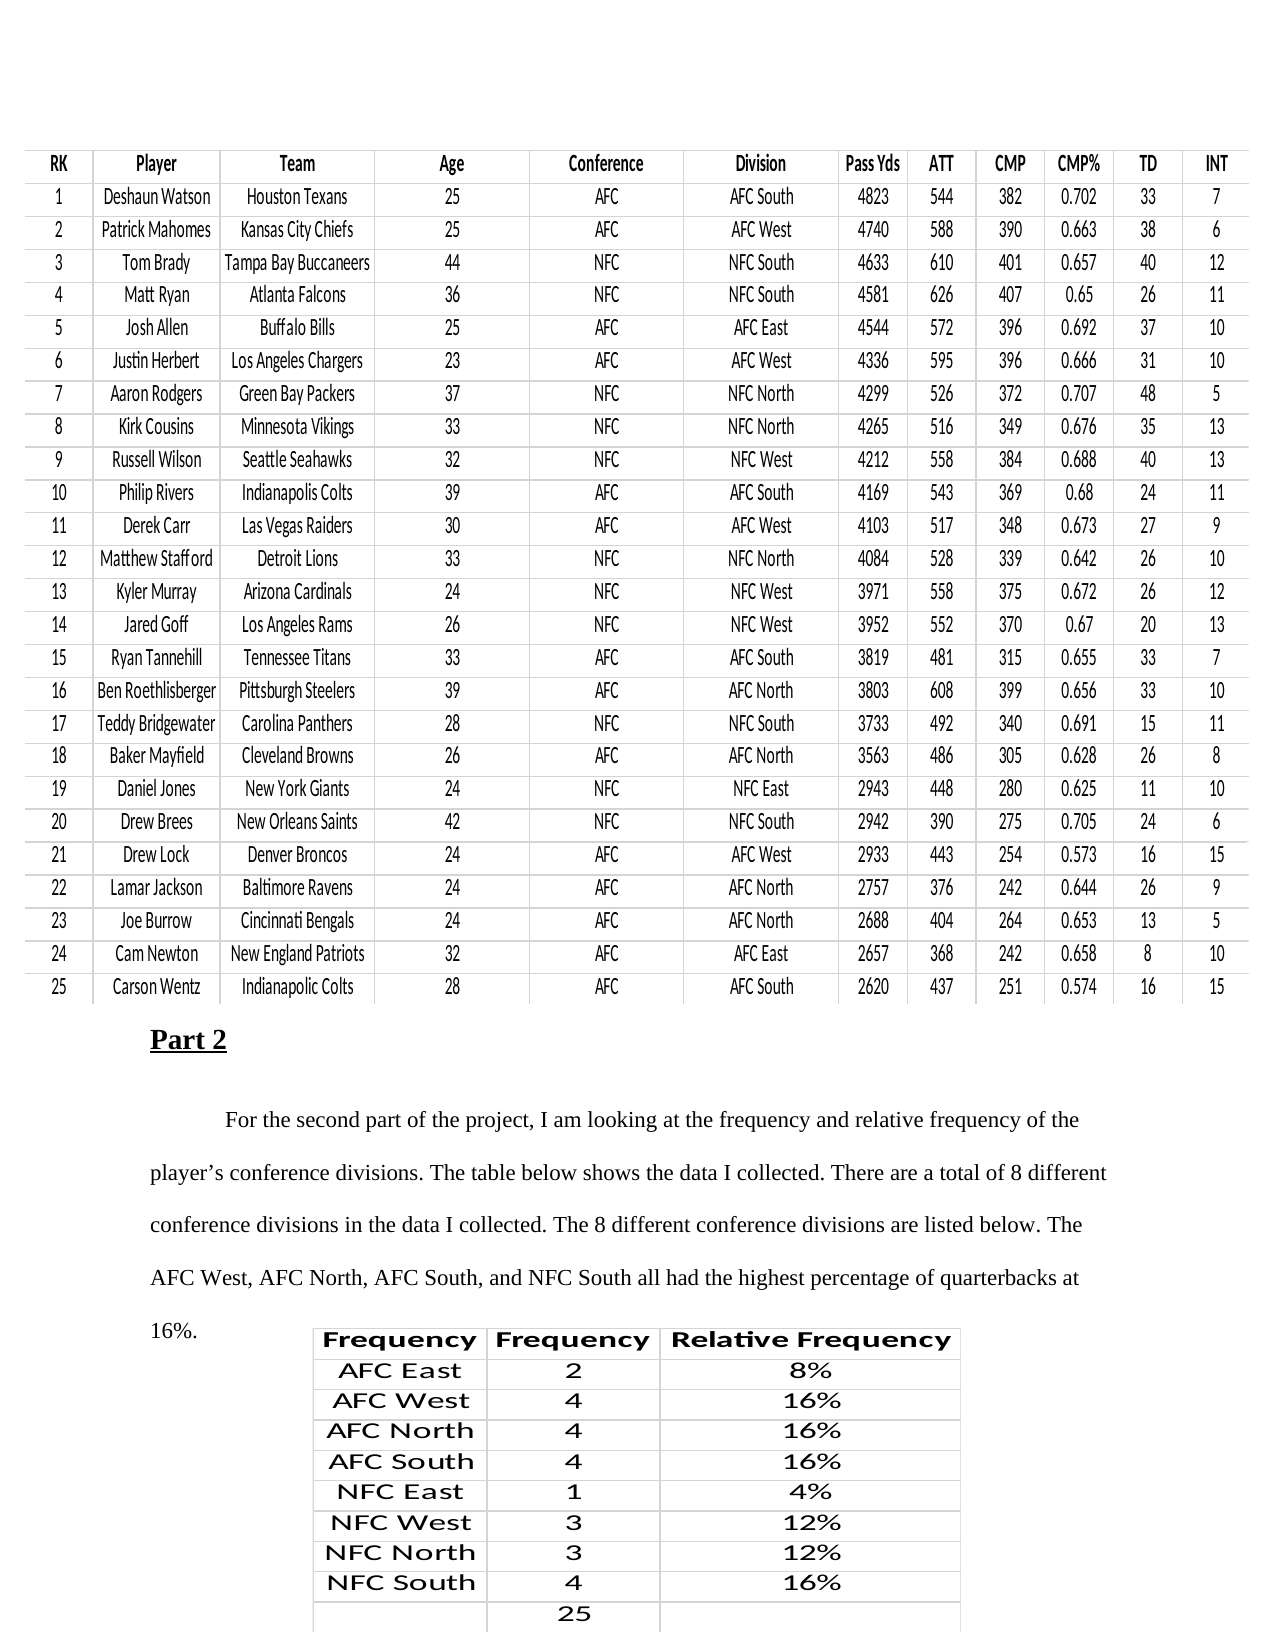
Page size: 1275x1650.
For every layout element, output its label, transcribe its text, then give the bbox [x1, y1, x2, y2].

text Part 2 [839, 645, 907, 677]
text Part 2 [908, 810, 975, 841]
text Part 2 [150, 349, 219, 380]
text Part 2 [908, 448, 975, 479]
text Part 2 [1045, 645, 1113, 677]
text Part 2 [839, 546, 907, 578]
text Part 2 [908, 546, 975, 578]
text Part 2 [150, 217, 219, 249]
text Part 2 [530, 546, 683, 578]
text Part 2 [221, 843, 374, 874]
text Part 2 [150, 645, 219, 677]
text Part 2 [684, 546, 838, 578]
text Part 2 [221, 382, 374, 413]
text Part 2 [684, 217, 838, 249]
text Part 2 [221, 513, 374, 545]
text Part 2 [684, 777, 838, 808]
text Part 2 [977, 909, 1044, 940]
text Part 2 [221, 876, 374, 907]
text Part 2 [908, 645, 975, 677]
text Part 2 [150, 382, 219, 413]
text Part 2 [908, 942, 975, 973]
text Part 2 [530, 810, 683, 841]
text Part 2 [684, 151, 838, 183]
text Part 2 [684, 579, 838, 611]
text Part 2 [908, 217, 975, 249]
text Part 2 [684, 612, 838, 644]
text Part 2 [977, 810, 1044, 841]
text Part 2 [1045, 810, 1113, 841]
text Part 2 [375, 744, 529, 776]
text Part 2 [1045, 184, 1113, 216]
text Part 2 [839, 678, 907, 710]
text Part 2 [375, 678, 529, 710]
text Part 2 [1045, 513, 1113, 545]
text Part 2 [150, 942, 219, 973]
text Part 2 [839, 151, 907, 183]
text Part 2 [375, 481, 529, 512]
text Part 2 [908, 415, 975, 446]
text Part 2 [908, 777, 975, 808]
text Part 2 [1045, 612, 1113, 644]
text Part 2 [150, 777, 219, 808]
text Part 2 [375, 777, 529, 808]
text Part 2 [684, 711, 838, 743]
text Part 2 [530, 876, 683, 907]
text Part 2 [908, 481, 975, 512]
text Part 2 [150, 876, 219, 907]
text Part 2 [1045, 876, 1113, 907]
text Part 2 [977, 744, 1044, 776]
text Part 2 [839, 876, 907, 907]
text Part 2 [375, 217, 529, 249]
text Part 2 [684, 283, 838, 315]
text Part 2 [221, 612, 374, 644]
text Part 2 [977, 876, 1044, 907]
text Part 2 [839, 744, 907, 776]
text Part 2 [977, 283, 1044, 315]
text Part 2 [221, 546, 374, 578]
text Part 2 [908, 349, 975, 380]
text Part 2 [375, 382, 529, 413]
text Part 2 [221, 283, 374, 315]
text Part 2 [839, 283, 907, 315]
text Part 2 [530, 777, 683, 808]
text Part 2 [684, 316, 838, 348]
text Part 2 [908, 250, 975, 282]
text Part 2 [684, 382, 838, 413]
text Part 2 [839, 942, 907, 973]
text Part 2 [977, 217, 1044, 249]
text Part 2 [977, 513, 1044, 545]
text Part 2 [375, 942, 529, 973]
text Part 2 [150, 579, 219, 611]
text Part 2 [977, 843, 1044, 874]
text Part 2 [839, 843, 907, 874]
text Part 2 [977, 151, 1044, 183]
text Part 2 [530, 909, 683, 940]
text Part 2 [221, 415, 374, 446]
text Part 2 [908, 184, 975, 216]
text Part 2 [1045, 382, 1113, 413]
text Part 2 [839, 415, 907, 446]
text Part 2 [1045, 151, 1113, 183]
text Part 2 [530, 678, 683, 710]
text Part 2 [375, 415, 529, 446]
text Part 2 [839, 777, 907, 808]
text Part 2 [221, 777, 374, 808]
text Part 2 [375, 283, 529, 315]
text Part 2 [375, 349, 529, 380]
text For the second part of the project, I am looking at the frequency and relative frequency of the player’s conference divisions. The table below shows the data I collected. There are a total of 8 different conference divisions in the data I collected. The 8 different conference divisions are listed below. The AFC West, AFC North, AFC South, and NFC South all had the highest percentage of quarterbacks at 16%. [150, 1106, 1125, 1343]
text Part 2 [977, 481, 1044, 512]
text Part 2 [1045, 909, 1113, 940]
text Part 2 [977, 645, 1044, 677]
text Part 2 [530, 316, 683, 348]
text Part 2 [1045, 349, 1113, 380]
text Part 2 [684, 810, 838, 841]
text Part 2 [221, 909, 374, 940]
text Part 2 [908, 612, 975, 644]
text Part 2 [684, 876, 838, 907]
text Part 2 [375, 513, 529, 545]
text Part 2 [530, 843, 683, 874]
text Part 2 [221, 678, 374, 710]
text Part 2 [1045, 481, 1113, 512]
text Part 2 [221, 744, 374, 776]
text Part 2 [977, 546, 1044, 578]
text Part 2 [908, 316, 975, 348]
text Part 2 [908, 711, 975, 743]
text Part 2 [977, 942, 1044, 973]
text Part 2 [530, 415, 683, 446]
text Part 2 [684, 184, 838, 216]
text Part 2 [839, 909, 907, 940]
text Part 2 [221, 810, 374, 841]
text Part 2 [375, 316, 529, 348]
text Part 2 [977, 579, 1044, 611]
text Part 2 [908, 579, 975, 611]
text Part 2 [839, 513, 907, 545]
text Part 2 [684, 448, 838, 479]
text Part 2 [1045, 678, 1113, 710]
text Part 2 [839, 448, 907, 479]
text Part 2 [908, 843, 975, 874]
text Part 2 [1045, 711, 1113, 743]
text Part 2 [908, 513, 975, 545]
text Part 2 [375, 250, 529, 282]
text Part 2 [150, 612, 219, 644]
text Part 2 [977, 448, 1044, 479]
text Part 2 [839, 316, 907, 348]
text Part 2 [150, 415, 219, 446]
text Part 2 [839, 579, 907, 611]
text Part 2 [221, 316, 374, 348]
text Part 2 [375, 909, 529, 940]
text Part 2 [530, 448, 683, 479]
text Part 2 [221, 579, 374, 611]
text Part 2 [1045, 448, 1113, 479]
text Part 2 [977, 777, 1044, 808]
text Part 2 [375, 711, 529, 743]
text Part 2 [530, 349, 683, 380]
text Part 2 [977, 711, 1044, 743]
text Part 2 [839, 481, 907, 512]
text Part 2 [530, 217, 683, 249]
text Part 2 [839, 349, 907, 380]
text Part 2 [221, 250, 374, 282]
text Part 2 [1045, 546, 1113, 578]
text Part 2 [684, 942, 838, 973]
text Part 2 [150, 151, 219, 183]
text Part 2 [221, 711, 374, 743]
text Part 2 [977, 316, 1044, 348]
text Part 2 [150, 678, 219, 710]
text Part 2 [375, 876, 529, 907]
text Part 2 [908, 678, 975, 710]
text Part 2 [221, 151, 374, 183]
text Part 2 [908, 283, 975, 315]
text Part 2 [221, 184, 374, 216]
text Part 2 [530, 151, 683, 183]
text Part 2 [150, 316, 219, 348]
text Part 2 [977, 612, 1044, 644]
text Part 2 [684, 678, 838, 710]
text Part 2 [530, 645, 683, 677]
text Part 2 [150, 283, 219, 315]
text Part 2 [150, 810, 219, 841]
text Part 2 [1045, 843, 1113, 874]
text Part 2 [221, 448, 374, 479]
text Part 2 [977, 250, 1044, 282]
text Part 2 [1045, 316, 1113, 348]
text Part 2 [908, 876, 975, 907]
text Part 2 [375, 579, 529, 611]
text Part 2 [684, 481, 838, 512]
text Part 2 [908, 151, 975, 183]
text Part 2 [530, 579, 683, 611]
text Part 2 [684, 415, 838, 446]
text Part 2 [150, 974, 1125, 1056]
text Part 2 [530, 744, 683, 776]
text Part 2 [839, 382, 907, 413]
text Part 2 [530, 382, 683, 413]
text Part 2 [221, 481, 374, 512]
text Part 2 [221, 942, 374, 973]
text Part 2 [150, 250, 219, 282]
text Part 2 [684, 909, 838, 940]
text Part 2 [150, 184, 219, 216]
text Part 2 [1045, 217, 1113, 249]
text Part 2 [684, 843, 838, 874]
text Part 2 [977, 382, 1044, 413]
text Part 2 [530, 612, 683, 644]
text Part 2 [530, 283, 683, 315]
text Part 2 [150, 711, 219, 743]
text Part 2 [1045, 744, 1113, 776]
text Part 2 [375, 612, 529, 644]
text Part 2 [977, 349, 1044, 380]
text Part 2 [375, 645, 529, 677]
text Part 2 [1045, 283, 1113, 315]
text Part 2 [375, 151, 529, 183]
text Part 2 [977, 678, 1044, 710]
text Part 2 [375, 810, 529, 841]
text Part 2 [530, 250, 683, 282]
text Part 2 [684, 744, 838, 776]
text Part 2 [908, 909, 975, 940]
text Part 2 [150, 448, 219, 479]
text Part 2 [150, 744, 219, 776]
text Part 2 [908, 744, 975, 776]
text Part 2 [839, 217, 907, 249]
text Part 2 [977, 415, 1044, 446]
text Part 2 [150, 546, 219, 578]
text Part 2 [839, 612, 907, 644]
text Part 2 [908, 382, 975, 413]
text Part 2 [1045, 250, 1113, 282]
text Part 2 [839, 250, 907, 282]
text Part 2 [684, 645, 838, 677]
text Part 2 [375, 184, 529, 216]
text Part 2 [530, 711, 683, 743]
text Part 2 [1045, 579, 1113, 611]
text Part 2 [150, 843, 219, 874]
text Part 2 [150, 481, 219, 512]
text Part 2 [530, 942, 683, 973]
text Part 2 [221, 349, 374, 380]
text Part 2 [375, 546, 529, 578]
text Part 2 [530, 481, 683, 512]
text Part 2 [839, 810, 907, 841]
text Part 2 [1045, 777, 1113, 808]
text Part 2 [684, 513, 838, 545]
text Part 2 [684, 250, 838, 282]
text Part 2 [221, 217, 374, 249]
text Part 2 [150, 513, 219, 545]
text Part 2 [1045, 942, 1113, 973]
text Part 2 [530, 184, 683, 216]
text Part 2 [1045, 415, 1113, 446]
text Part 2 [150, 909, 219, 940]
text Part 2 [221, 645, 374, 677]
text Part 2 [530, 513, 683, 545]
text Part 2 [839, 711, 907, 743]
text Part 2 [684, 349, 838, 380]
text Part 2 [375, 843, 529, 874]
text Part 2 [839, 184, 907, 216]
text Part 2 [977, 184, 1044, 216]
text Part 2 [375, 448, 529, 479]
